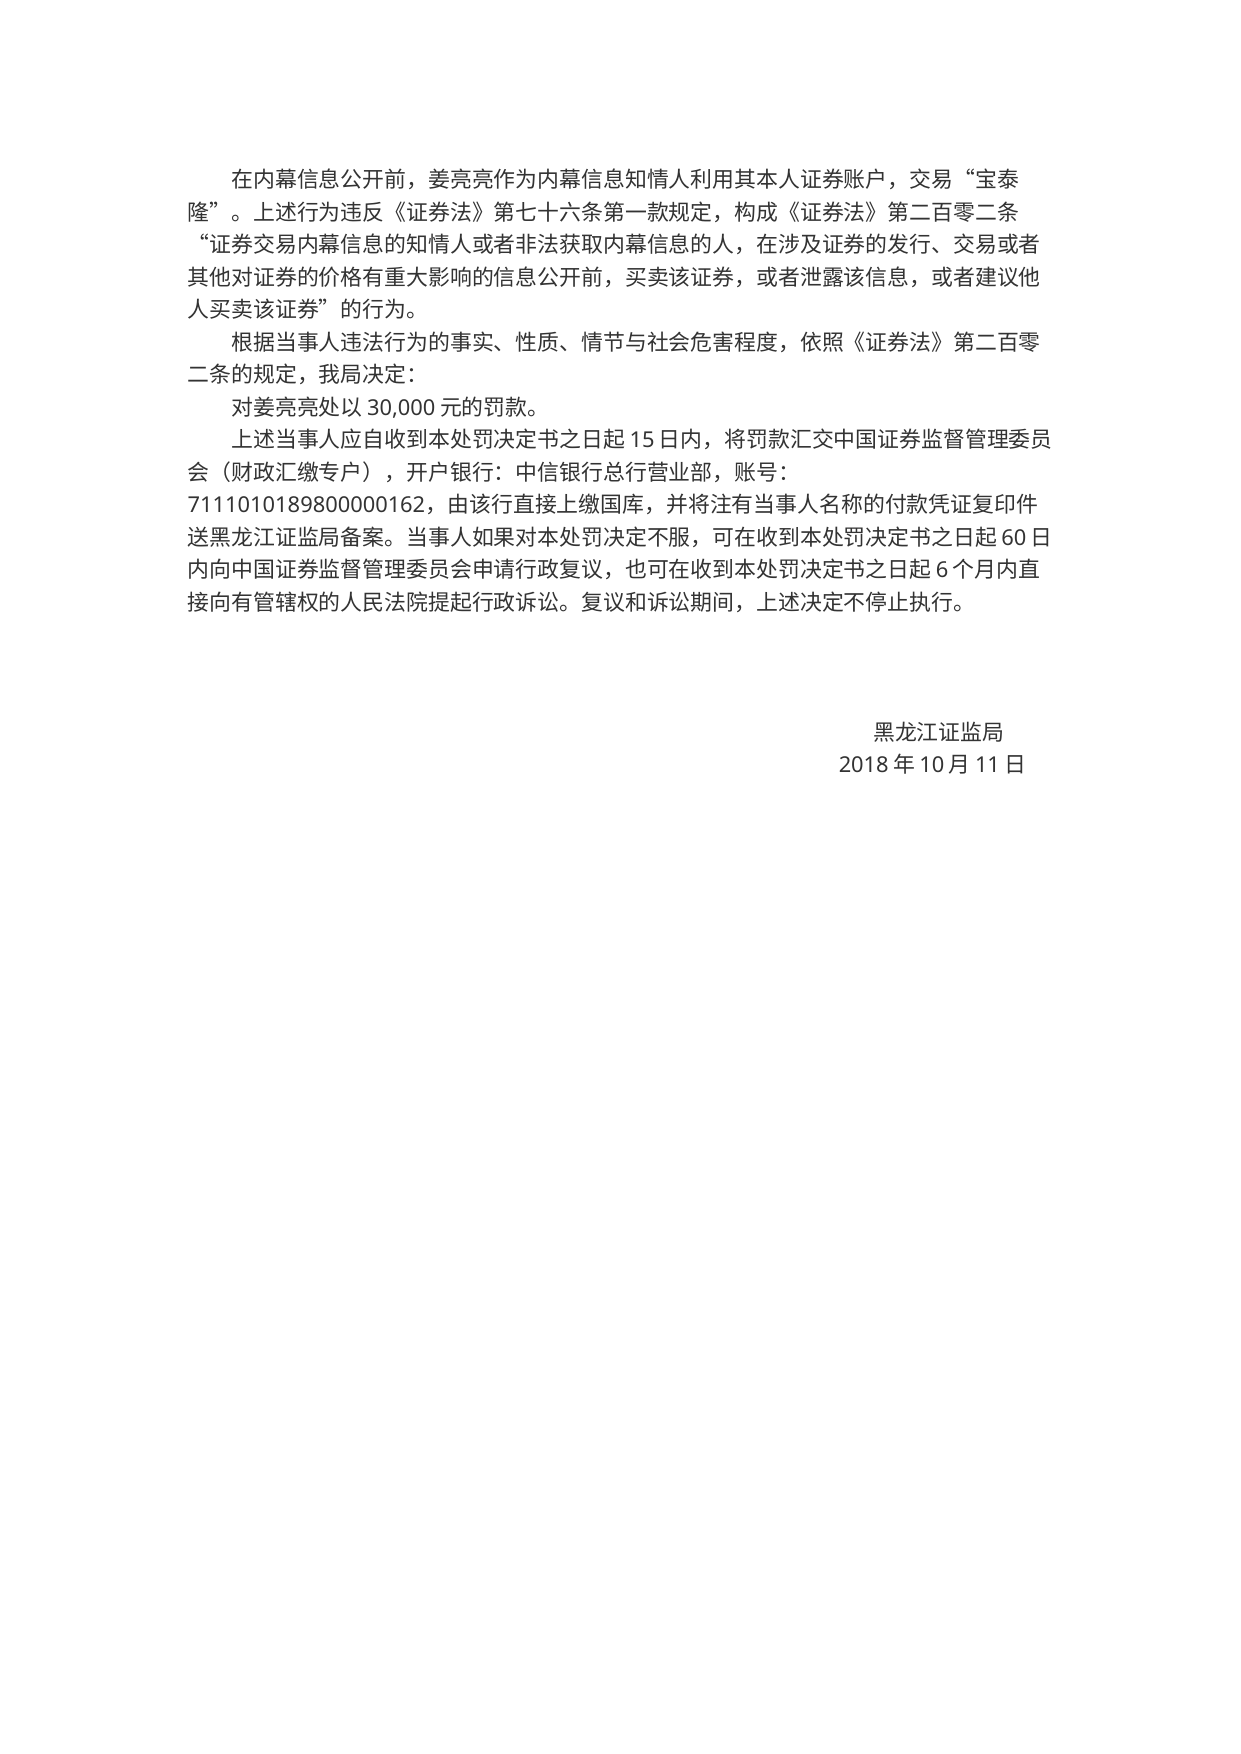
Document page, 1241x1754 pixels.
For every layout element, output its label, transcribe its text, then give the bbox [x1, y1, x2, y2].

text 根据当事人违法行为的事实、性质、情节与社会危害程度，依照《证券法》第二百零二条的规定，我局决定： [187, 324, 1053, 389]
text 对姜亮亮处以30,000元的罚款。 [187, 389, 1053, 422]
text 在内幕信息公开前，姜亮亮作为内幕信息知情人利用其本人证券账户，交易“宝泰隆”。上述行为违反《证券法》第七十六条第一款规定，构成《证券法》第二百零二条“证券交易内幕信息的知情人或者非法获取内幕信息的人，在涉及证券的发行、交易或者其他对证券的价格有重大影响的信息公开前，买卖该证券，或者泄露该信息，或者建议他人买卖该证券”的行为。 [187, 162, 1053, 324]
text 2018年10月11日 [187, 747, 1053, 779]
text 黑龙江证监局 [187, 714, 1053, 747]
text 上述当事人应自收到本处罚决定书之日起15日内，将罚款汇交中国证券监督管理委员会（财政汇缴专户），开户银行：中信银行总行营业部，账号：7111010189800000162，由该行直接上缴国库，并将注有当事人名称的付款凭证复印件送黑龙江证监局备案。当事人如果对本处罚决定不服，可在收到本处罚决定书之日起60日内向中国证券监督管理委员会申请行政复议，也可在收到本处罚决定书之日起6个月内直接向有管辖权的人民法院提起行政诉讼。复议和诉讼期间，上述决定不停止执行。 [187, 422, 1053, 617]
